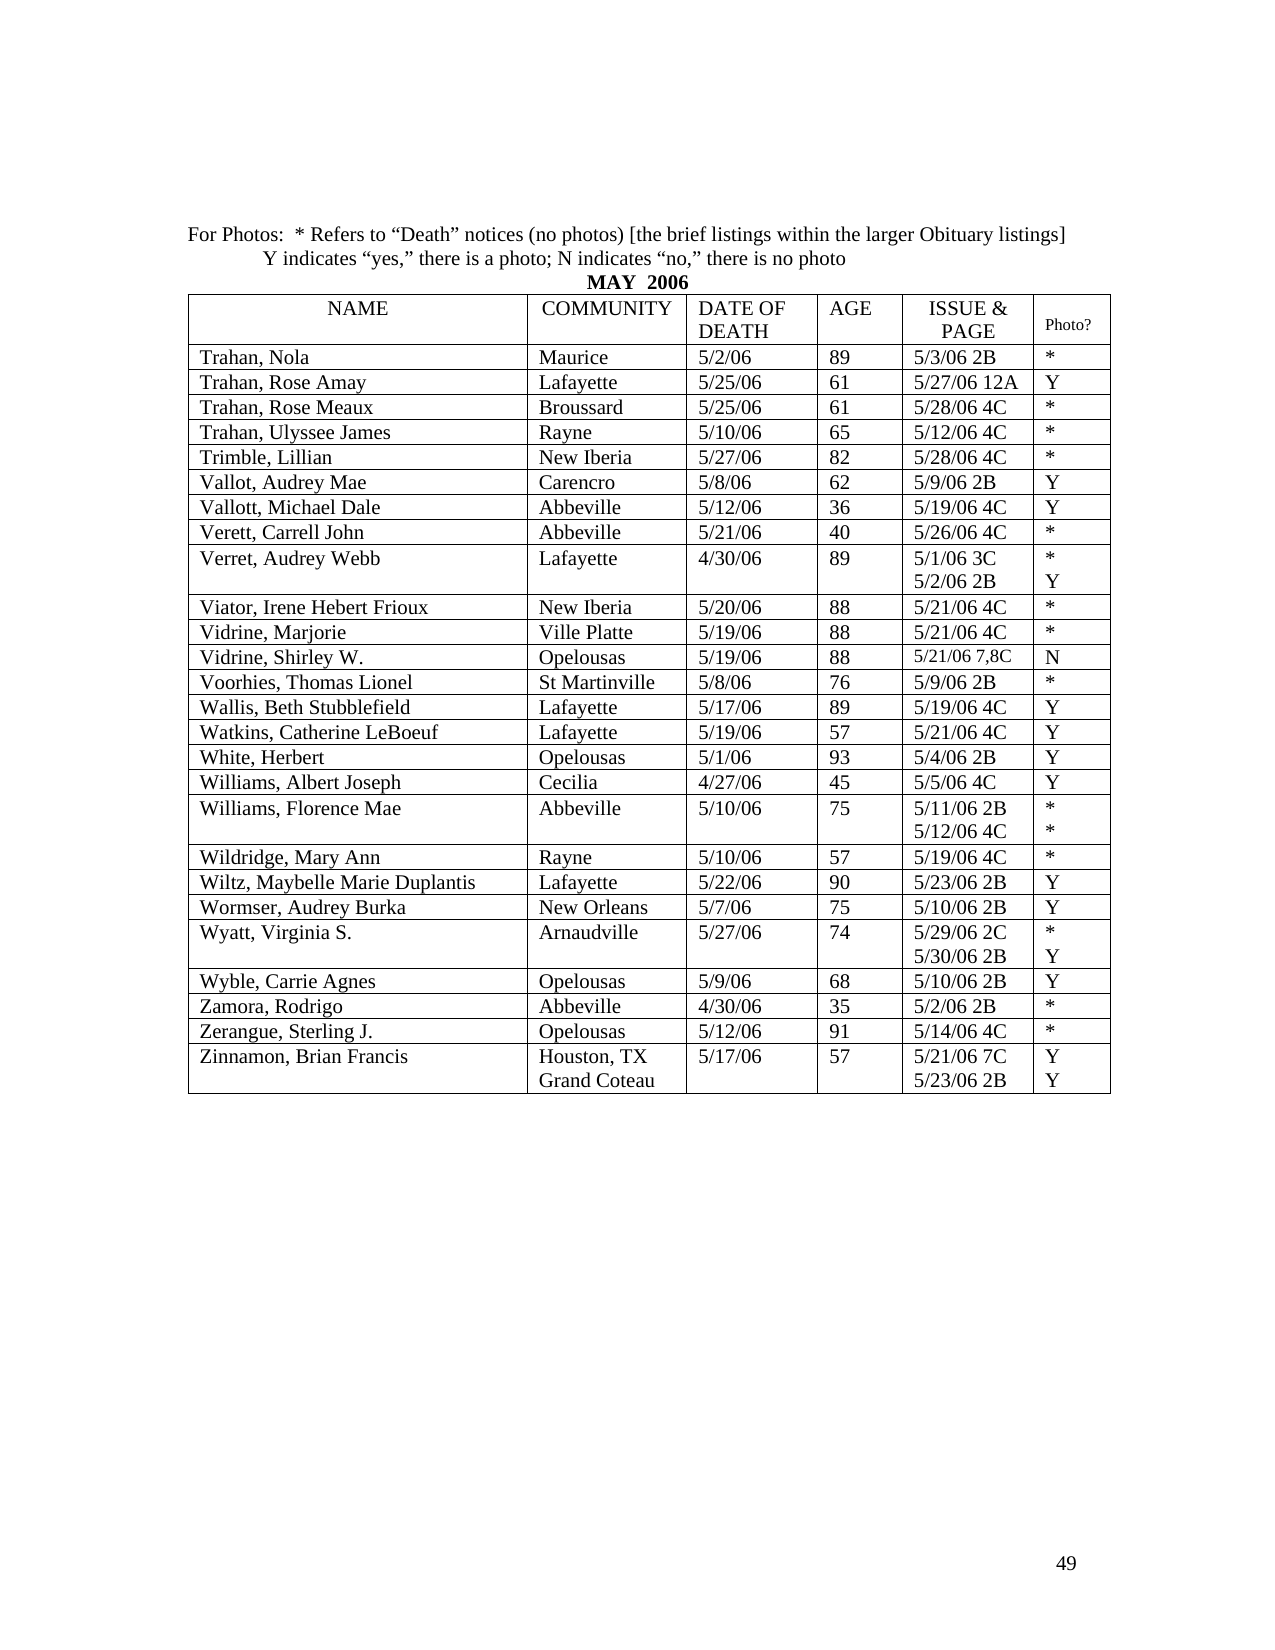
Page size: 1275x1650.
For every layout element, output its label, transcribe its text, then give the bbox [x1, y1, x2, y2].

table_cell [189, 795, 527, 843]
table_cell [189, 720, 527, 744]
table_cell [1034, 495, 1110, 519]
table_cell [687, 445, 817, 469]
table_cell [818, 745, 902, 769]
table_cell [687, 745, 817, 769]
text For Photos: * Refers to “Death” notices (no photos) [the brief listings within the larger Obituary listings] [187, 222, 1087, 246]
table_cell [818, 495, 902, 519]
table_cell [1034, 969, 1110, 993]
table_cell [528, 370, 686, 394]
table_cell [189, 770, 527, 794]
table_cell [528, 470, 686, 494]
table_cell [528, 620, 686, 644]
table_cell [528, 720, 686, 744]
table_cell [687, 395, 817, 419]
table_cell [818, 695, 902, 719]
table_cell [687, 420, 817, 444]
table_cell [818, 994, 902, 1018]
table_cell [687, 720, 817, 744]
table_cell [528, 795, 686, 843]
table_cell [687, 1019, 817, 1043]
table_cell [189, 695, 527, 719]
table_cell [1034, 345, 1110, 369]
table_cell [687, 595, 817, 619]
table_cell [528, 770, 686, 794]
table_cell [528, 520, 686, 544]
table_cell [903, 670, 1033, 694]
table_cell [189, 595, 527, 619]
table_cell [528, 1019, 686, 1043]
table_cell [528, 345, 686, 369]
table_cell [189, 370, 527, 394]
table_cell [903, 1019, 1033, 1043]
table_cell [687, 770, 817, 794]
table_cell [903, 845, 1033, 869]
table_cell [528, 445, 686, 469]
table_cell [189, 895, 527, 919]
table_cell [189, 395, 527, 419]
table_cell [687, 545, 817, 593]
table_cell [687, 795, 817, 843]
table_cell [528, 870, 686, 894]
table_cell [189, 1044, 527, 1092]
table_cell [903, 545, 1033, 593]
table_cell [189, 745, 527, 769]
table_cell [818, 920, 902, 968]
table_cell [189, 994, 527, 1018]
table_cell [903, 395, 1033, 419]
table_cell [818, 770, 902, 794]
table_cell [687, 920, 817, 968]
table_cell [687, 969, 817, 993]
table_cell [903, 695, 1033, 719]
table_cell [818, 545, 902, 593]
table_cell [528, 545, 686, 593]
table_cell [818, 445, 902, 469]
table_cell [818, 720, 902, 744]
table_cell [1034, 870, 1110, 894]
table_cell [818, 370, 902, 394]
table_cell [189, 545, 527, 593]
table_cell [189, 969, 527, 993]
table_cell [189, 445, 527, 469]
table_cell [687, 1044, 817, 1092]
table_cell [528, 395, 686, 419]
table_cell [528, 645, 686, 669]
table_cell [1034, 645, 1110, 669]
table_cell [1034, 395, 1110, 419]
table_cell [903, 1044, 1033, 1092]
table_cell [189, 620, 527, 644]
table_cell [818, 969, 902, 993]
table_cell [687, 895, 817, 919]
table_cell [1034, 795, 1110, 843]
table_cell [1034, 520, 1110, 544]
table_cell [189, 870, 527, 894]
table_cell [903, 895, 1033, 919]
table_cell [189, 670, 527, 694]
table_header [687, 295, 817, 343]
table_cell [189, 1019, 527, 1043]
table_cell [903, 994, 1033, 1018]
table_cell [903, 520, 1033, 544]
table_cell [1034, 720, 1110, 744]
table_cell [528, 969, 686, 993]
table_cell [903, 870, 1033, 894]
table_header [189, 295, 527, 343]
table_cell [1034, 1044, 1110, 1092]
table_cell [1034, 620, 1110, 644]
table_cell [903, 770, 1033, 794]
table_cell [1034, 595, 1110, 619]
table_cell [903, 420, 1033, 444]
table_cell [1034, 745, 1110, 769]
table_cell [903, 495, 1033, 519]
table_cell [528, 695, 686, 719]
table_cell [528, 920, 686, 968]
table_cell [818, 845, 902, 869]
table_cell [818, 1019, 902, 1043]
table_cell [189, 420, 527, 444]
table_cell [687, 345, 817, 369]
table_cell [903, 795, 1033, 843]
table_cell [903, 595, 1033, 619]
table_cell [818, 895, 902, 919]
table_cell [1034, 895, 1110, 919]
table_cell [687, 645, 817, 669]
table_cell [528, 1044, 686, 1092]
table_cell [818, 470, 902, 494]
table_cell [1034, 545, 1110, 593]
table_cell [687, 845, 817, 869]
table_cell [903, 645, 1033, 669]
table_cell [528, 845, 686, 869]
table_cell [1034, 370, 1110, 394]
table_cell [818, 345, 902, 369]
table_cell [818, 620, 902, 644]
text Y indicates “yes,” there is a photo; N indicates “no,” there is no photo [187, 246, 1087, 270]
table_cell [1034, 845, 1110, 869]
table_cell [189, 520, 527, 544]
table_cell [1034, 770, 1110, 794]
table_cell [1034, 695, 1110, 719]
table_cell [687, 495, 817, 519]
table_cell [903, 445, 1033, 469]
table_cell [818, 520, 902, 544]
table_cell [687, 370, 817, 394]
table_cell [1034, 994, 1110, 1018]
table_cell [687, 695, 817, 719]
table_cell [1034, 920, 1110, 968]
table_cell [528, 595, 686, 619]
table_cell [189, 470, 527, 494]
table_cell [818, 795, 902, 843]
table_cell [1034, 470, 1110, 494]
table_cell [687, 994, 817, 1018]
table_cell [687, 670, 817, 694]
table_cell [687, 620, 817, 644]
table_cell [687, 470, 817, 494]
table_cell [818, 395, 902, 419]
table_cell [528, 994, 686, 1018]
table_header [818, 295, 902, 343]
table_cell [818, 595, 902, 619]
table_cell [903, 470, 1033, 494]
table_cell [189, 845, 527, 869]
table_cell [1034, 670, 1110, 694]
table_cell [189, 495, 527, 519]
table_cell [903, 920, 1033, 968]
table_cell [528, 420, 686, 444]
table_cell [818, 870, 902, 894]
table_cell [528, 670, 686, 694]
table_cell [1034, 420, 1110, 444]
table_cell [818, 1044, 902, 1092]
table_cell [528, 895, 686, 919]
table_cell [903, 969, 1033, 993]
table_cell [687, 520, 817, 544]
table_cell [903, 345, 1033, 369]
text MAY 2006 [187, 270, 1087, 294]
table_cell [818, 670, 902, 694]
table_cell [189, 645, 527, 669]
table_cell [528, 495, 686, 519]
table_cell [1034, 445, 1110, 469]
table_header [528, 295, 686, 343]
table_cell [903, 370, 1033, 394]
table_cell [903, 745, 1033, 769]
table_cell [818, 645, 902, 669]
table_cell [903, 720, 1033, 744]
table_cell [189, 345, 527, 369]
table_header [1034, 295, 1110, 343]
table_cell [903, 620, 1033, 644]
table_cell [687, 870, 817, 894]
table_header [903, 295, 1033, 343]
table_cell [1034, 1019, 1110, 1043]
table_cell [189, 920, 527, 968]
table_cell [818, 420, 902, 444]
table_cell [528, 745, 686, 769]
